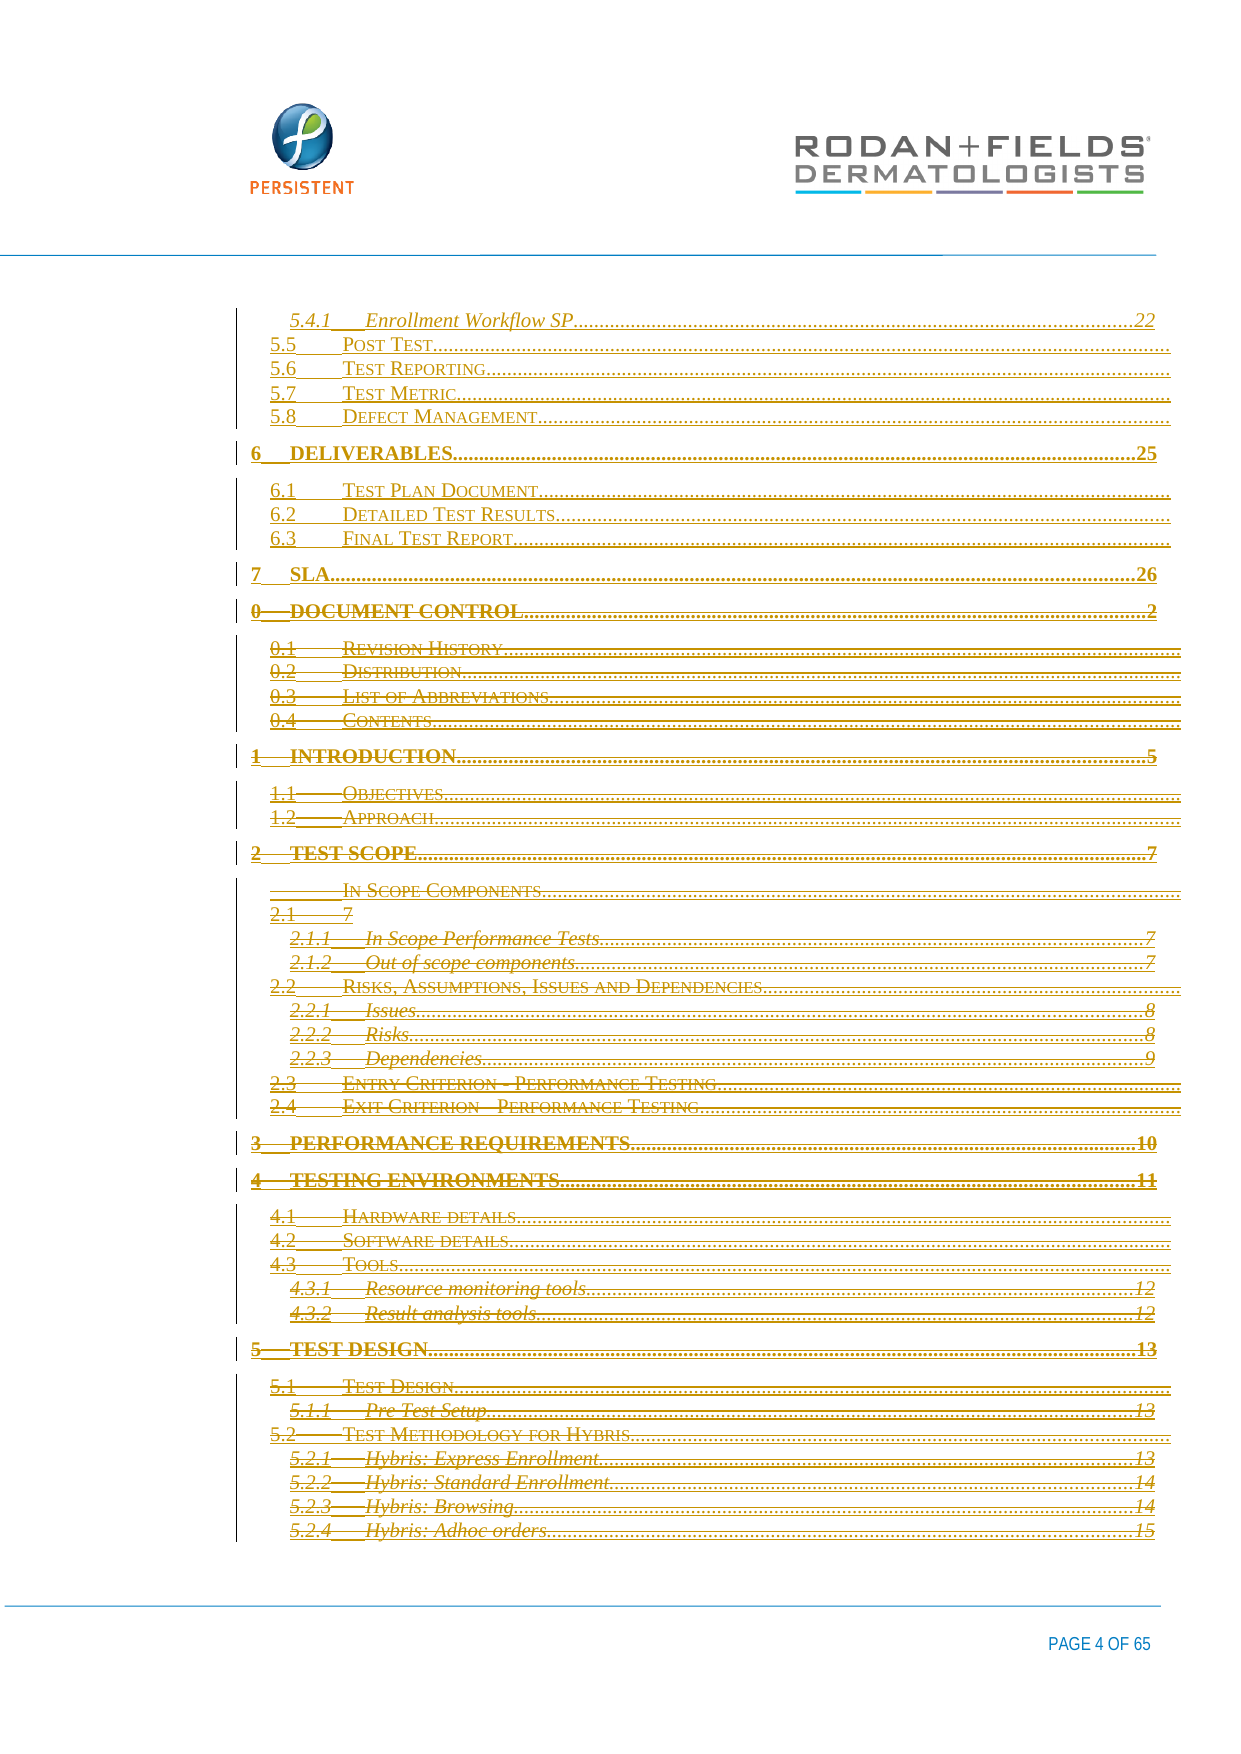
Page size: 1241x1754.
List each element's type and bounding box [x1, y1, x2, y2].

picture [795, 136, 1151, 194]
picture [250, 94, 354, 194]
